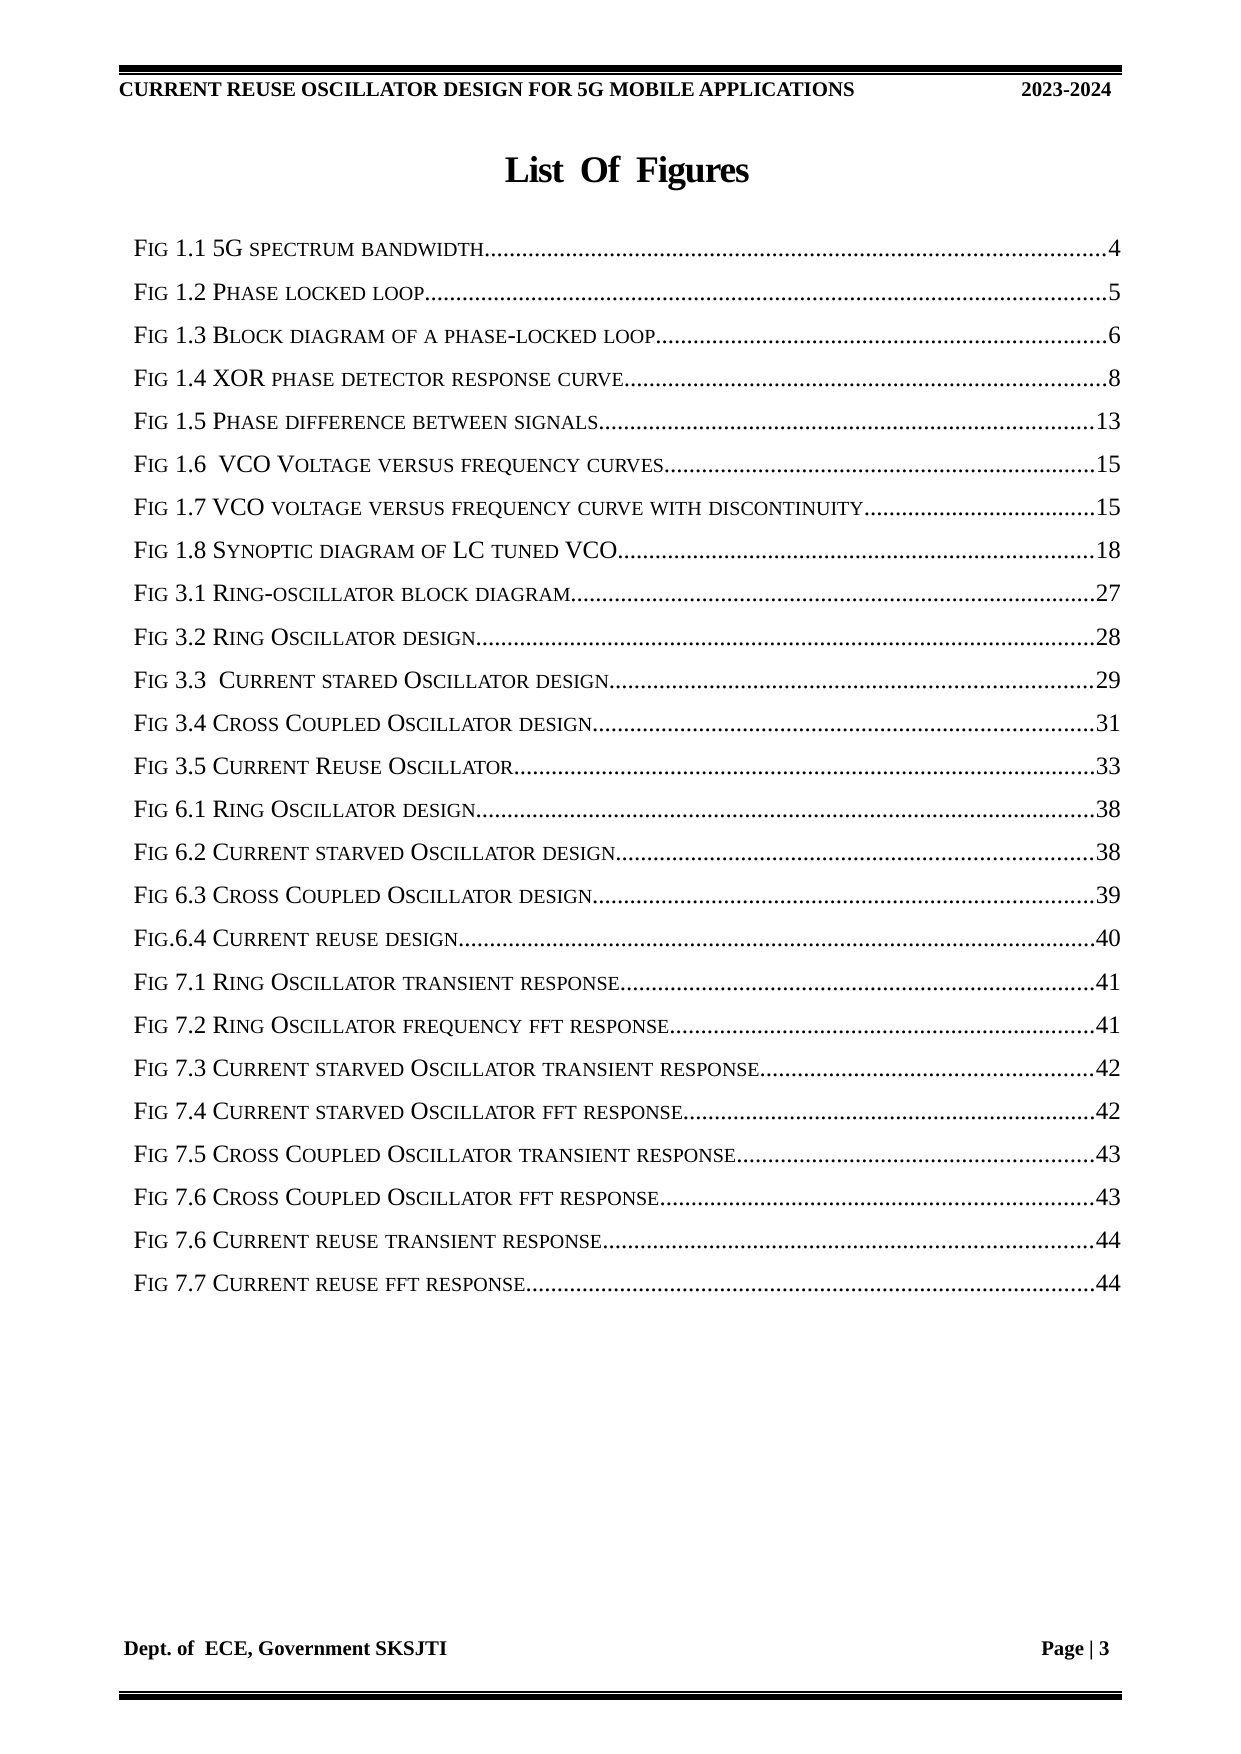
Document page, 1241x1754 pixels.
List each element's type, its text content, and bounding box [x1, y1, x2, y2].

text Fig 1.3 Block diagram of a phase-locked loop 6 [133, 320, 1122, 348]
text Fig 7.6 Current reuse transient response 44 [133, 1225, 1122, 1254]
text Fig 3.4 Cross Coupled Oscillator design 31 [133, 708, 1122, 737]
title List Of Figures [133, 147, 1122, 190]
text Fig 3.3 Current stared Oscillator design 29 [133, 665, 1122, 693]
text Fig.6.4 Current reuse design 40 [133, 923, 1122, 952]
text Fig 7.7 Current reuse fft response 44 [133, 1268, 1122, 1297]
text Fig 6.3 Cross Coupled Oscillator design 39 [133, 880, 1122, 909]
text Fig 6.1 Ring Oscillator design 38 [133, 794, 1122, 823]
text Fig 3.2 Ring Oscillator design 28 [133, 622, 1122, 650]
text Fig 7.4 Current starved Oscillator fft response 42 [133, 1096, 1122, 1125]
text Fig 7.6 Cross Coupled Oscillator fft response 43 [133, 1182, 1122, 1211]
text Fig 1.5 Phase difference between signals 13 [133, 406, 1122, 435]
text Fig 7.5 Cross Coupled Oscillator transient response 43 [133, 1139, 1122, 1168]
text Fig 1.4 XOR phase detector response curve 8 [133, 363, 1122, 392]
text Fig 1.7 VCO voltage versus frequency curve with discontinuity 15 [133, 492, 1122, 521]
text Fig 7.3 Current starved Oscillator transient response 42 [133, 1053, 1122, 1082]
text Fig 3.5 Current Reuse Oscillator 33 [133, 751, 1122, 780]
text Fig 7.1 Ring Oscillator transient response 41 [133, 967, 1122, 995]
text Fig 1.2 Phase locked loop 5 [133, 277, 1122, 305]
text Fig 3.1 Ring-oscillator block diagram 27 [133, 578, 1122, 607]
text Fig 1.6 VCO Voltage versus frequency curves 15 [133, 449, 1122, 478]
text Fig 7.2 Ring Oscillator frequency fft response 41 [133, 1010, 1122, 1038]
text Fig 6.2 Current starved Oscillator design 38 [133, 837, 1122, 866]
text Fig 1.8 Synoptic diagram of LC tuned VCO 18 [133, 535, 1122, 564]
text Fig 1.1 5G spectrum bandwidth 4 [133, 233, 1122, 262]
